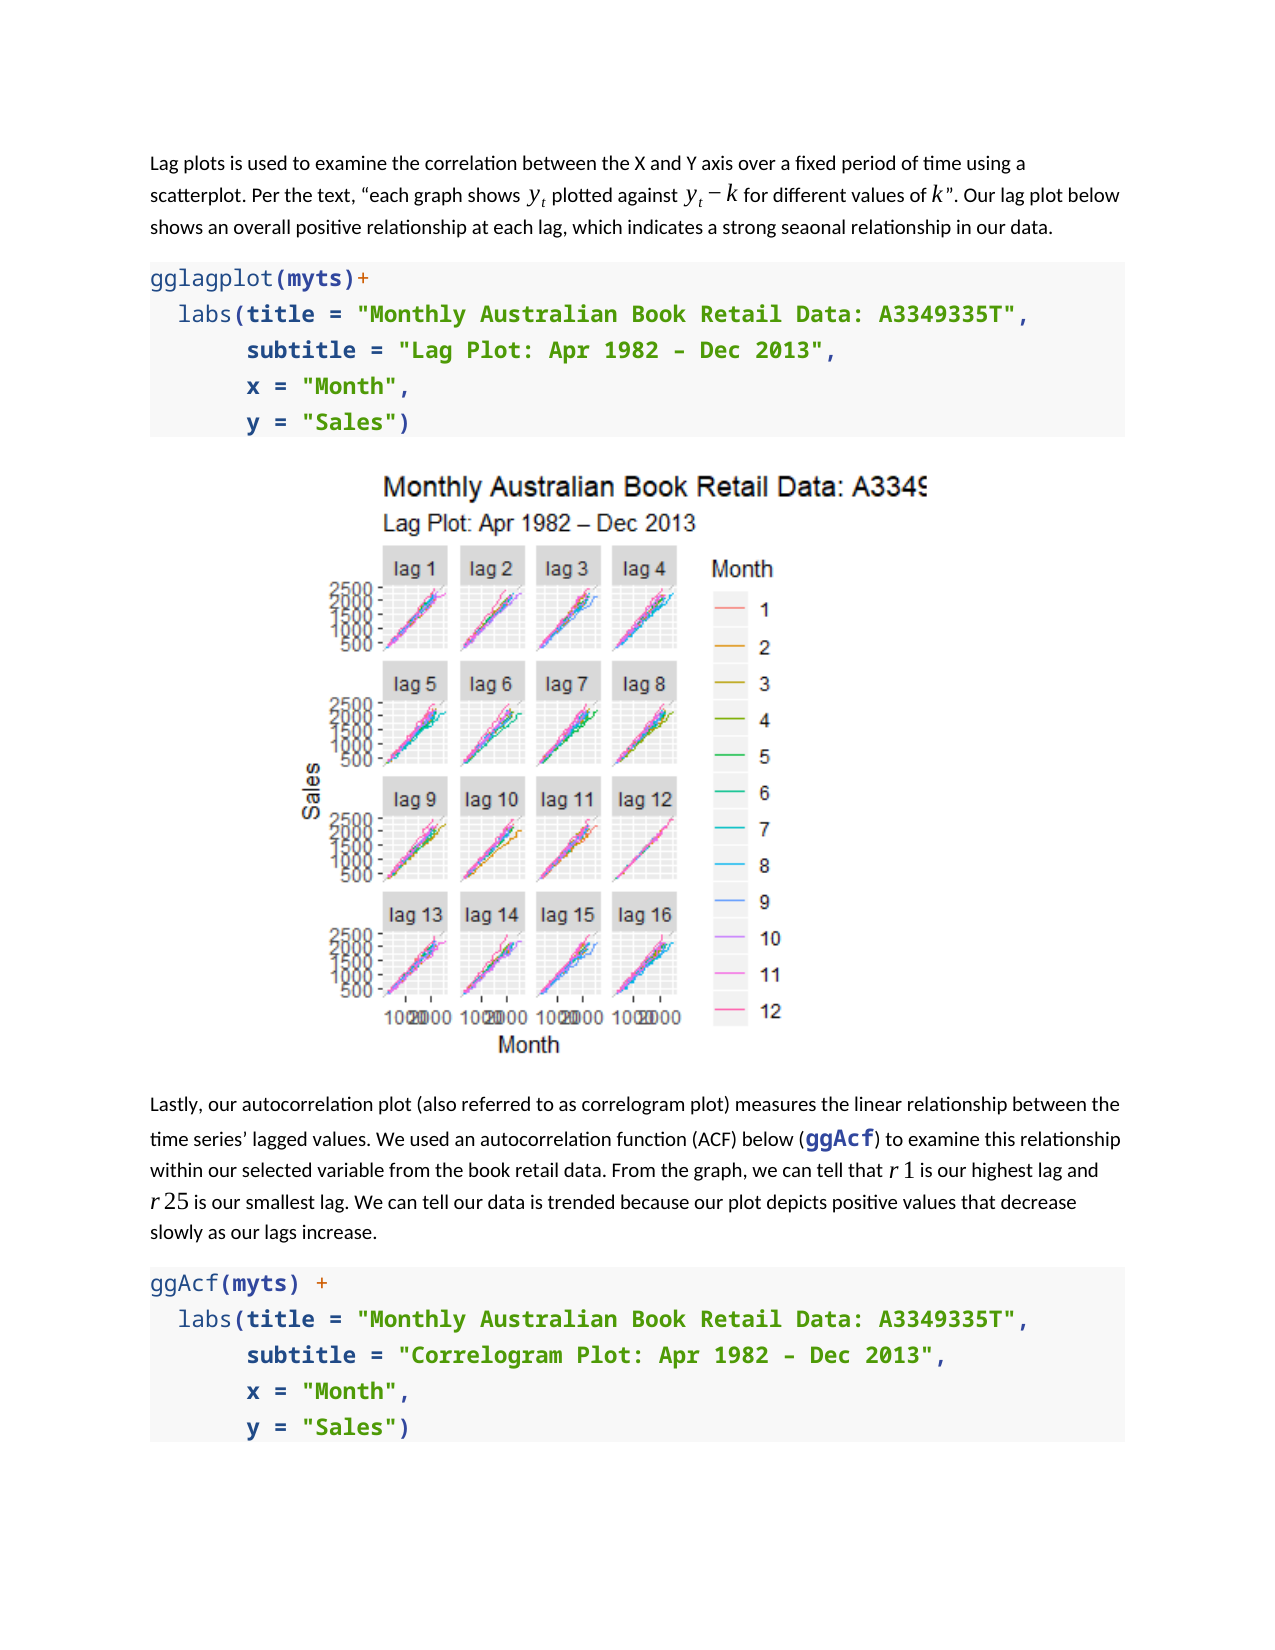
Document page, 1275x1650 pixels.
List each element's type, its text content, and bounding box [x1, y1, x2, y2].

text ggAcf(myts) + labs(title = "Monthly Australian Book Retail Data: A3349335T", subtitle = "Correlogram Plot: Apr 1982 – Dec 2013", x = "Month", y = "Sales") [150, 1267, 1125, 1442]
text gglagplot(myts)+ labs(title = "Monthly Australian Book Retail Data: A3349335T", subtitle = "Lag Plot: Apr 1982 – Dec 2013", x = "Month", y = "Sales") [150, 262, 1125, 437]
picture [168, 462, 927, 1069]
text Lag plots is used to examine the correlation between the X and Y axis over a fixed period of time using a scatterplot. Per the text, “each graph shows plotted against for different values of ”. Our lag plot below shows an overall positive relationship at each lag, which indicates a strong seaonal relationship in our data. [150, 150, 1125, 240]
text Lastly, our autocorrelation plot (also referred to as correlogram plot) measures the linear relationship between the time series’ lagged values. We used an autocorrelation function (ACF) below (ggAcf) to examine this relationship within our selected variable from the book retail data. From the graph, we can tell that is our highest lag and is our smallest lag. We can tell our data is trended because our plot depicts positive values that decrease slowly as our lags increase. [150, 1092, 1125, 1245]
